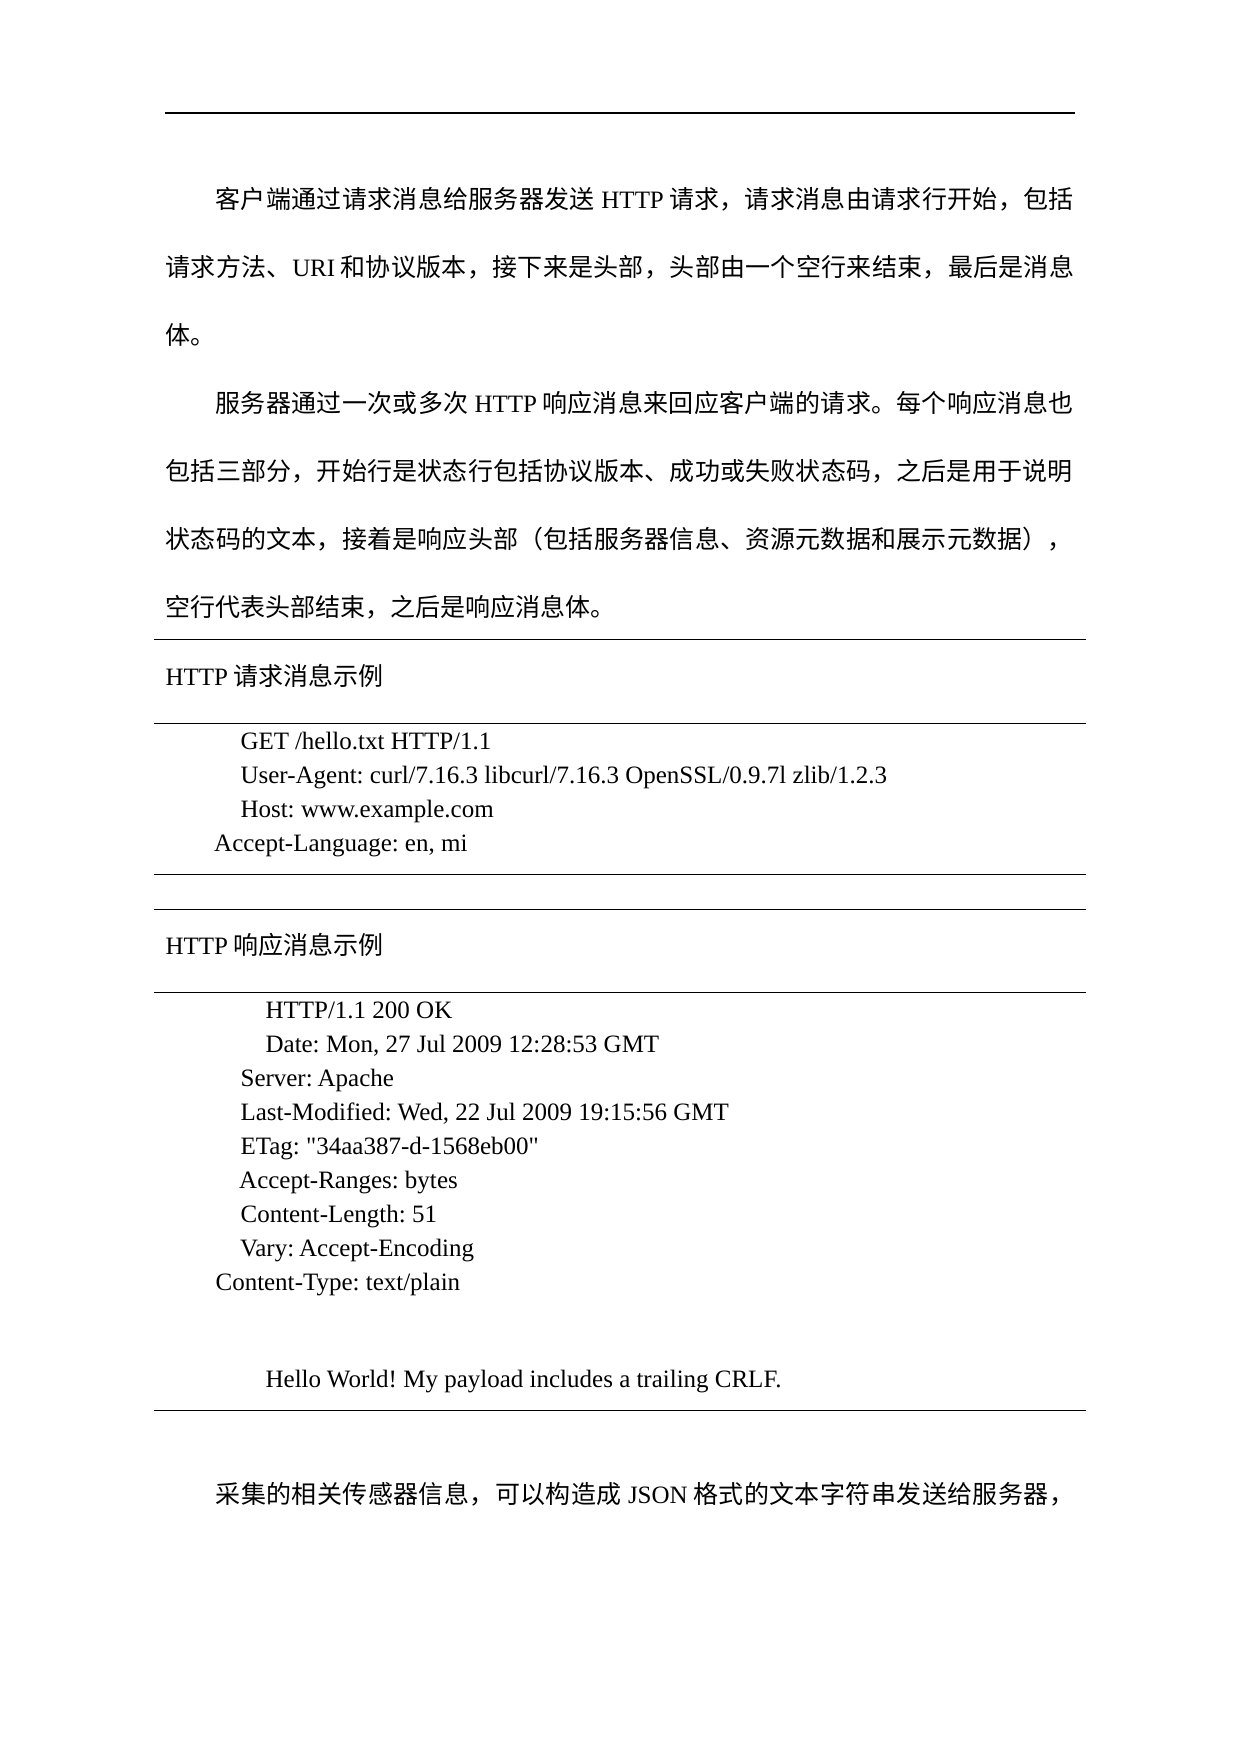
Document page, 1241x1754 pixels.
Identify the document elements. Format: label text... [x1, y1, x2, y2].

table_cell HTTP/1.1 200 OK Date: Mon, 27 Jul 2009 12:28:53 GMT Server: Apache Last-Modified: Wed, 22 Jul 2009 19:15:56 GMT ETag: "34aa387-d-1568eb00" Accept-Ranges: bytes Content-Length: 51 Vary: Accept-Encoding Content-Type: text/plain Hello World! My payload includes a trailing CRLF. [154, 993, 1086, 1409]
text 采集的相关传感器信息，可以构造成JSON格式的文本字符串发送给服务器，而二进制的文件（例如照片、音频等）可以通过二进制比特流放在消息体中来传输。 [165, 1459, 1075, 1527]
table_cell GET /hello.txt HTTP/1.1 User-Agent: curl/7.16.3 libcurl/7.16.3 OpenSSL/0.9.7l zlib/1.2.3 Host: www.example.com Accept-Language: en, mi [154, 724, 1086, 874]
text 客户端通过请求消息给服务器发送HTTP请求，请求消息由请求行开始，包括请求方法、URI和协议版本，接下来是头部，头部由一个空行来结束，最后是消息体。 [165, 164, 1075, 368]
text 服务器通过一次或多次HTTP响应消息来回应客户端的请求。每个响应消息也包括三部分，开始行是状态行包括协议版本、成功或失败状态码，之后是用于说明状态码的文本，接着是响应头部（包括服务器信息、资源元数据和展示元数据），空行代表头部结束，之后是响应消息体。 [165, 368, 1075, 639]
table_header HTTP请求消息示例 [154, 640, 1086, 722]
table_header HTTP响应消息示例 [154, 910, 1086, 992]
